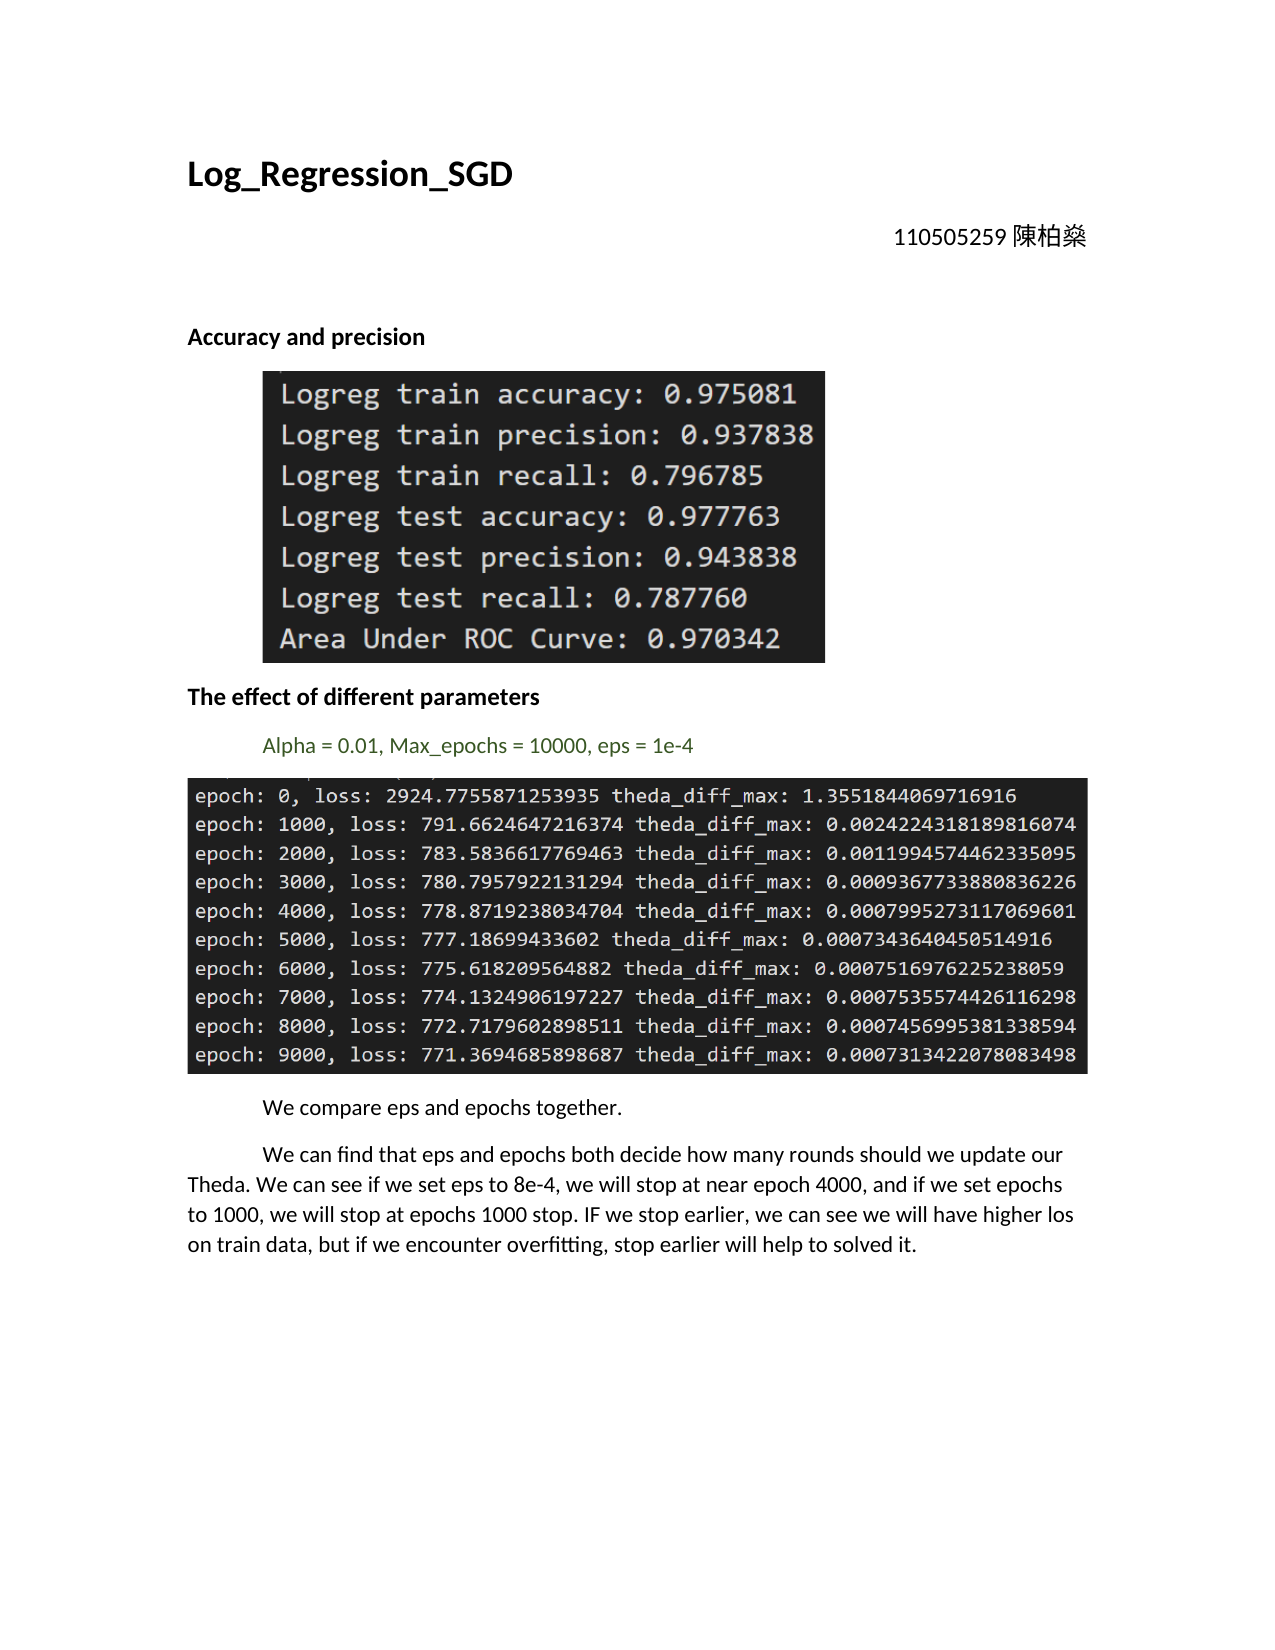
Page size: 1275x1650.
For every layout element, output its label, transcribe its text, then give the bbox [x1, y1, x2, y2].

text Log_Regression_SGD [187, 150, 1087, 196]
picture [187, 778, 1088, 1074]
text We can find that eps and epochs both decide how many rounds should we update our Theda. We can see if we set eps to 8e-4, we will stop at near epoch 4000, and if we set epochs to 1000, we will stop at epochs 1000 stop. IF we stop earlier, we can see we will have higher los on train data, but if we encounter overfitting, stop earlier will help to solved it. [187, 1140, 1087, 1258]
text Accuracy and precision [187, 321, 1087, 352]
text We compare eps and epochs together. [187, 1093, 1087, 1121]
text 110505259 陳柏燊 [187, 216, 1087, 252]
picture [262, 371, 826, 663]
text The effect of different parameters [187, 682, 1087, 712]
text Alpha = 0.01, Max_epochs = 10000, eps = 1e-4 [187, 731, 1087, 759]
